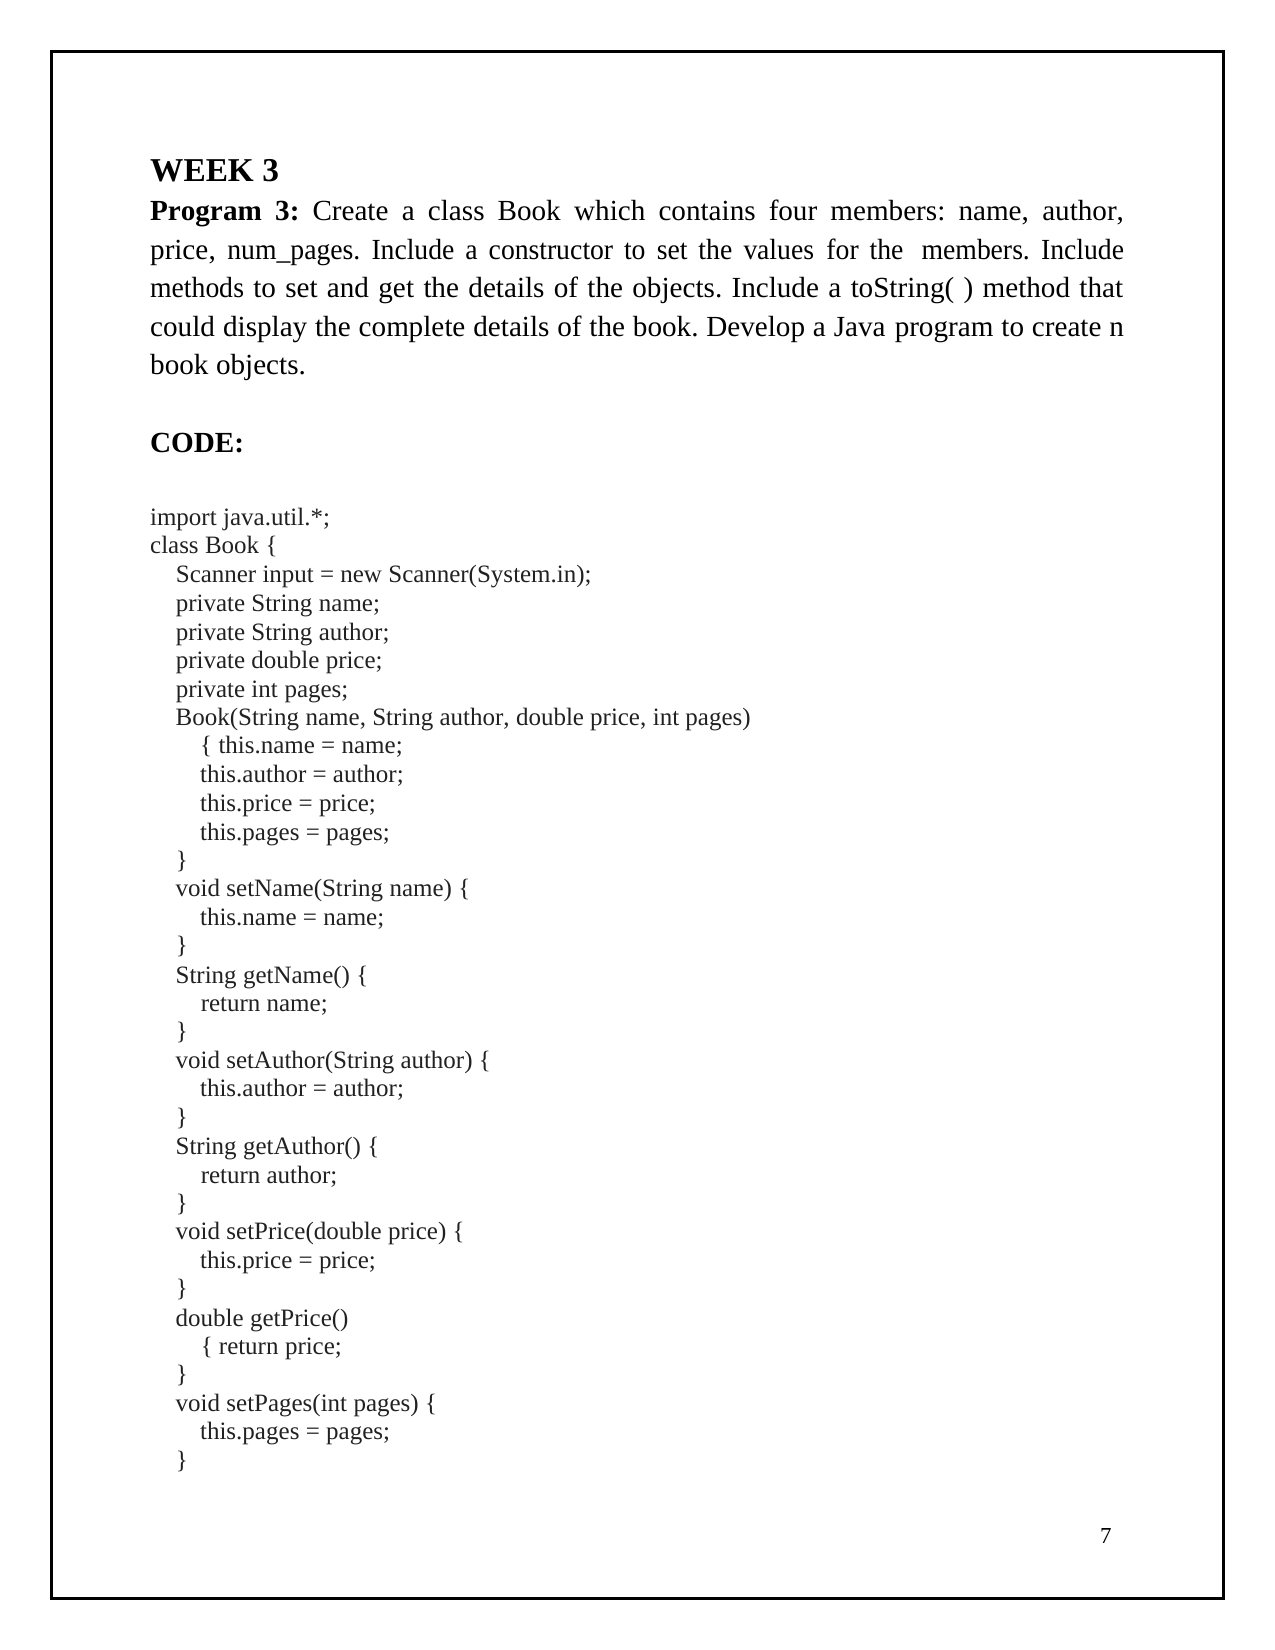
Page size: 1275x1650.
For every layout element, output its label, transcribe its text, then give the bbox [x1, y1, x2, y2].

text } [176, 931, 1171, 960]
text import java.util.*; class Book { [150, 502, 331, 559]
text void setAuthor(String author) { this.author = author; [175, 1046, 493, 1102]
text } [176, 1360, 1171, 1388]
text Book(String name, String author, double price, int pages) { this.name = name; [175, 703, 768, 759]
text } [176, 1189, 1171, 1217]
text void setPrice(double price) { this.price = price; [175, 1217, 465, 1273]
text Scanner input = new Scanner(System.in); private String name; [176, 559, 592, 617]
text this.author = author; this.price = price; this.pages = pages; [200, 759, 406, 846]
text Program 3: Create a class Book which contains four members: name, author, price, num_pages. Include a constructor to set the values for the members. Include methods to set and get the details of the objects. Include a toString( ) method that could display the complete details of the book. Develop a Java program to create n book objects. [150, 193, 1124, 381]
text } [176, 1017, 1171, 1045]
text } [176, 1445, 1171, 1474]
text void setPages(int pages) { this.pages = pages; [175, 1389, 438, 1445]
text CODE: [150, 425, 1171, 459]
text } [176, 846, 1171, 874]
text double getPrice() { return price; [175, 1303, 366, 1360]
text } [176, 1102, 1171, 1131]
subtitle WEEK 3 [150, 150, 1171, 188]
text } [176, 1274, 1171, 1303]
text String getAuthor() { return author; [175, 1131, 379, 1189]
text private String author; private double price; private int pages; [176, 617, 390, 703]
text void setName(String name) { this.name = name; [175, 874, 470, 931]
text String getName() { return name; [175, 960, 368, 1017]
